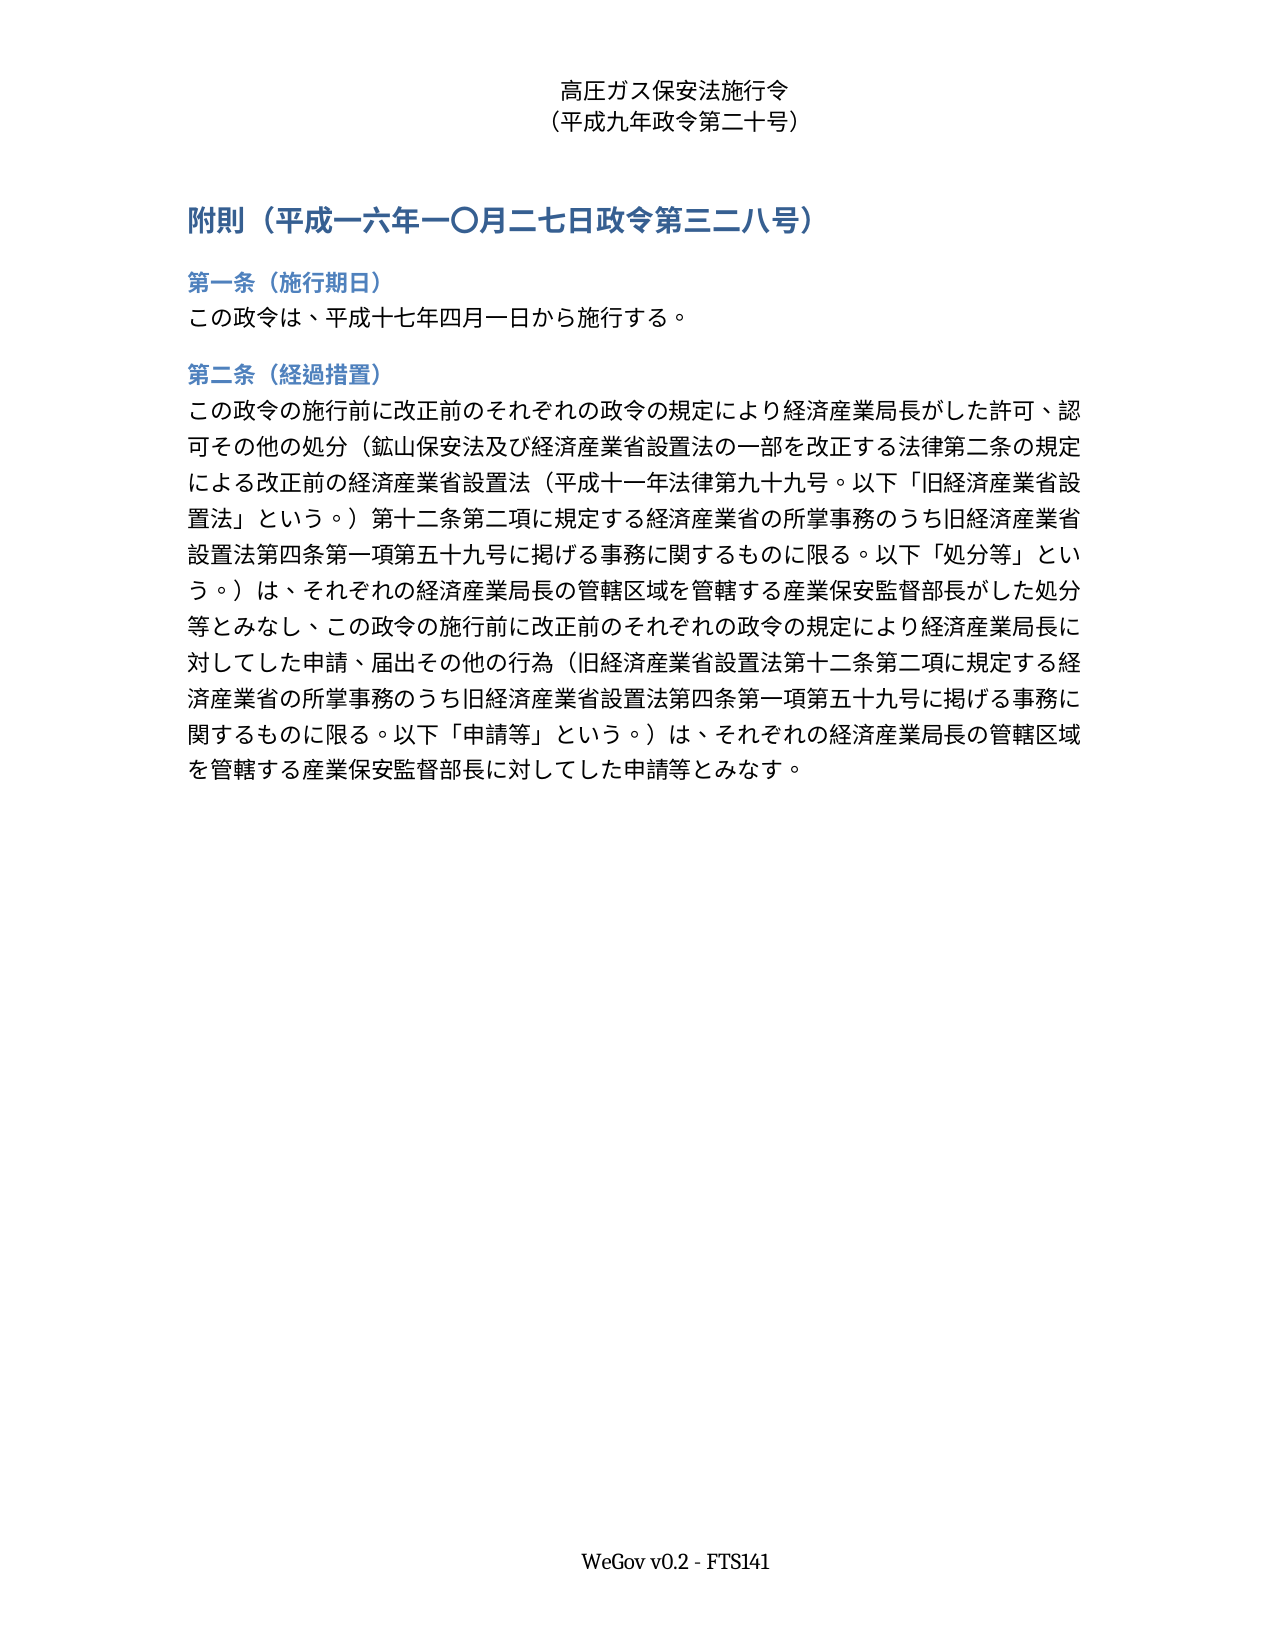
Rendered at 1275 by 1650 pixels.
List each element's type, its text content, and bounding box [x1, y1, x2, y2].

subtitle 第一条（施行期日） [187, 266, 1087, 298]
text この政令の施行前に改正前のそれぞれの政令の規定により経済産業局長がした許可、認可その他の処分（鉱山保安法及び経済産業省設置法の一部を改正する法律第二条の規定による改正前の経済産業省設置法（平成十一年法律第九十九号。以下「旧経済産業省設置法」という。）第十二条第二項に規定する経済産業省の所掌事務のうち旧経済産業省設置法第四条第一項第五十九号に掲げる事務に関するものに限る。以下「処分等」という。）は、それぞれの経済産業局長の管轄区域を管轄する産業保安監督部長がした処分等とみなし、この政令の施行前に改正前のそれぞれの政令の規定により経済産業局長に対してした申請、届出その他の行為（旧経済産業省設置法第十二条第二項に規定する経済産業省の所掌事務のうち旧経済産業省設置法第四条第一項第五十九号に掲げる事務に関するものに限る。以下「申請等」という。）は、それぞれの経済産業局長の管轄区域を管轄する産業保安監督部長に対してした申請等とみなす。 [187, 395, 1087, 786]
subtitle 附則（平成一六年一〇月二七日政令第三二八号） [187, 200, 1087, 240]
text この政令は、平成十七年四月一日から施行する。 [187, 302, 1087, 334]
subtitle 第二条（経過措置） [187, 359, 1087, 390]
